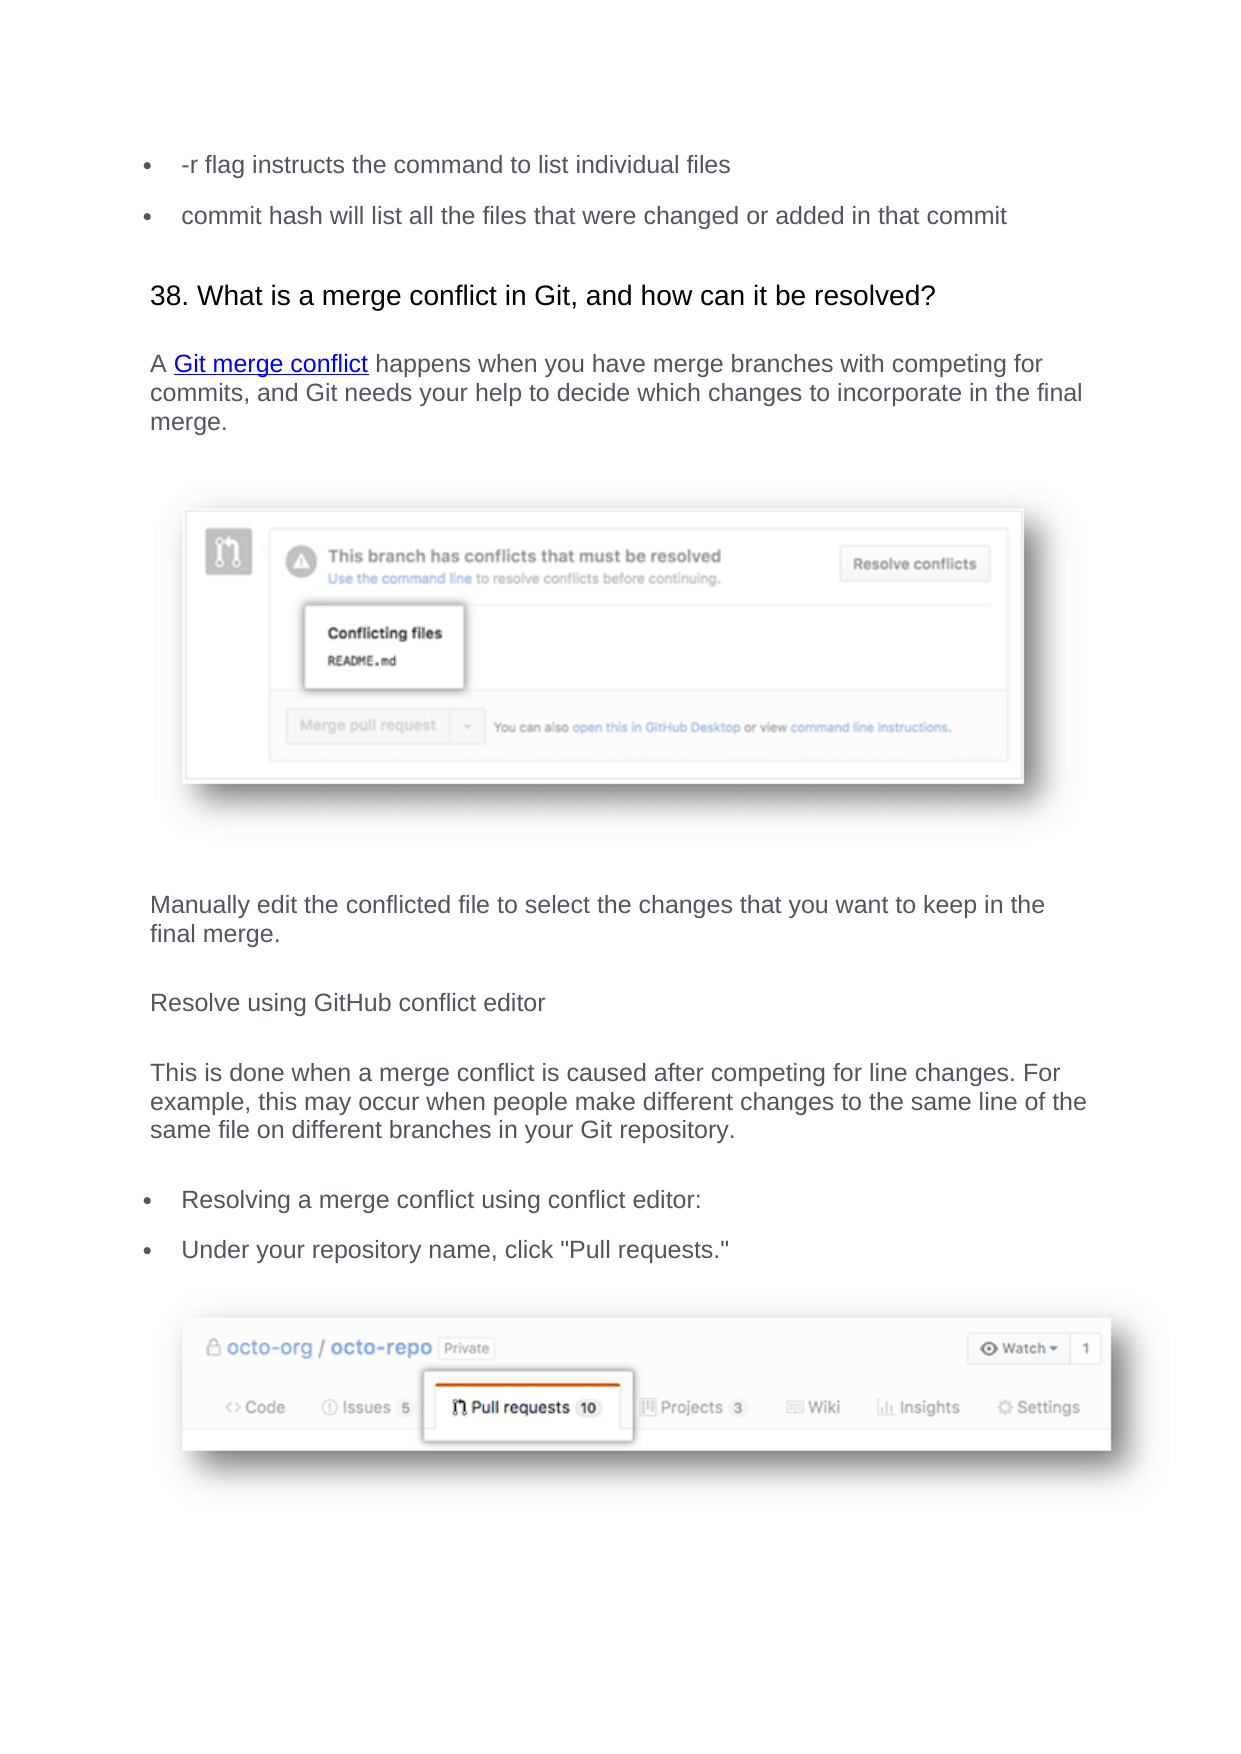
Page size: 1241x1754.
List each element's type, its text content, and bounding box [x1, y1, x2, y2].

list Under your repository name, click "Pull requests." [144, 1235, 1090, 1264]
picture [150, 1285, 1177, 1517]
list commit hash will list all the files that were changed or added in that commit [144, 201, 1090, 229]
text This is done when a merge conflict is caused after competing for line changes. For example, this may occur when people make different changes to the same line of the same file on different branches in your Git repository. [150, 1058, 1090, 1144]
text Manually edit the conflicted file to select the changes that you want to keep in the final merge. [150, 890, 1090, 948]
picture [150, 476, 1090, 850]
text Resolve using GitHub conflict editor [150, 988, 1090, 1017]
text A Git merge conflict happens when you have merge branches with competing for commits, and Git needs your help to decide which changes to incorporate in the final merge. [150, 349, 1090, 436]
text 38. What is a merge conflict in Git, and how can it be resolved? [150, 279, 1090, 312]
list Resolving a merge conflict using conflict editor: [144, 1184, 1090, 1213]
list -r flag instructs the command to list individual files [144, 150, 1090, 179]
